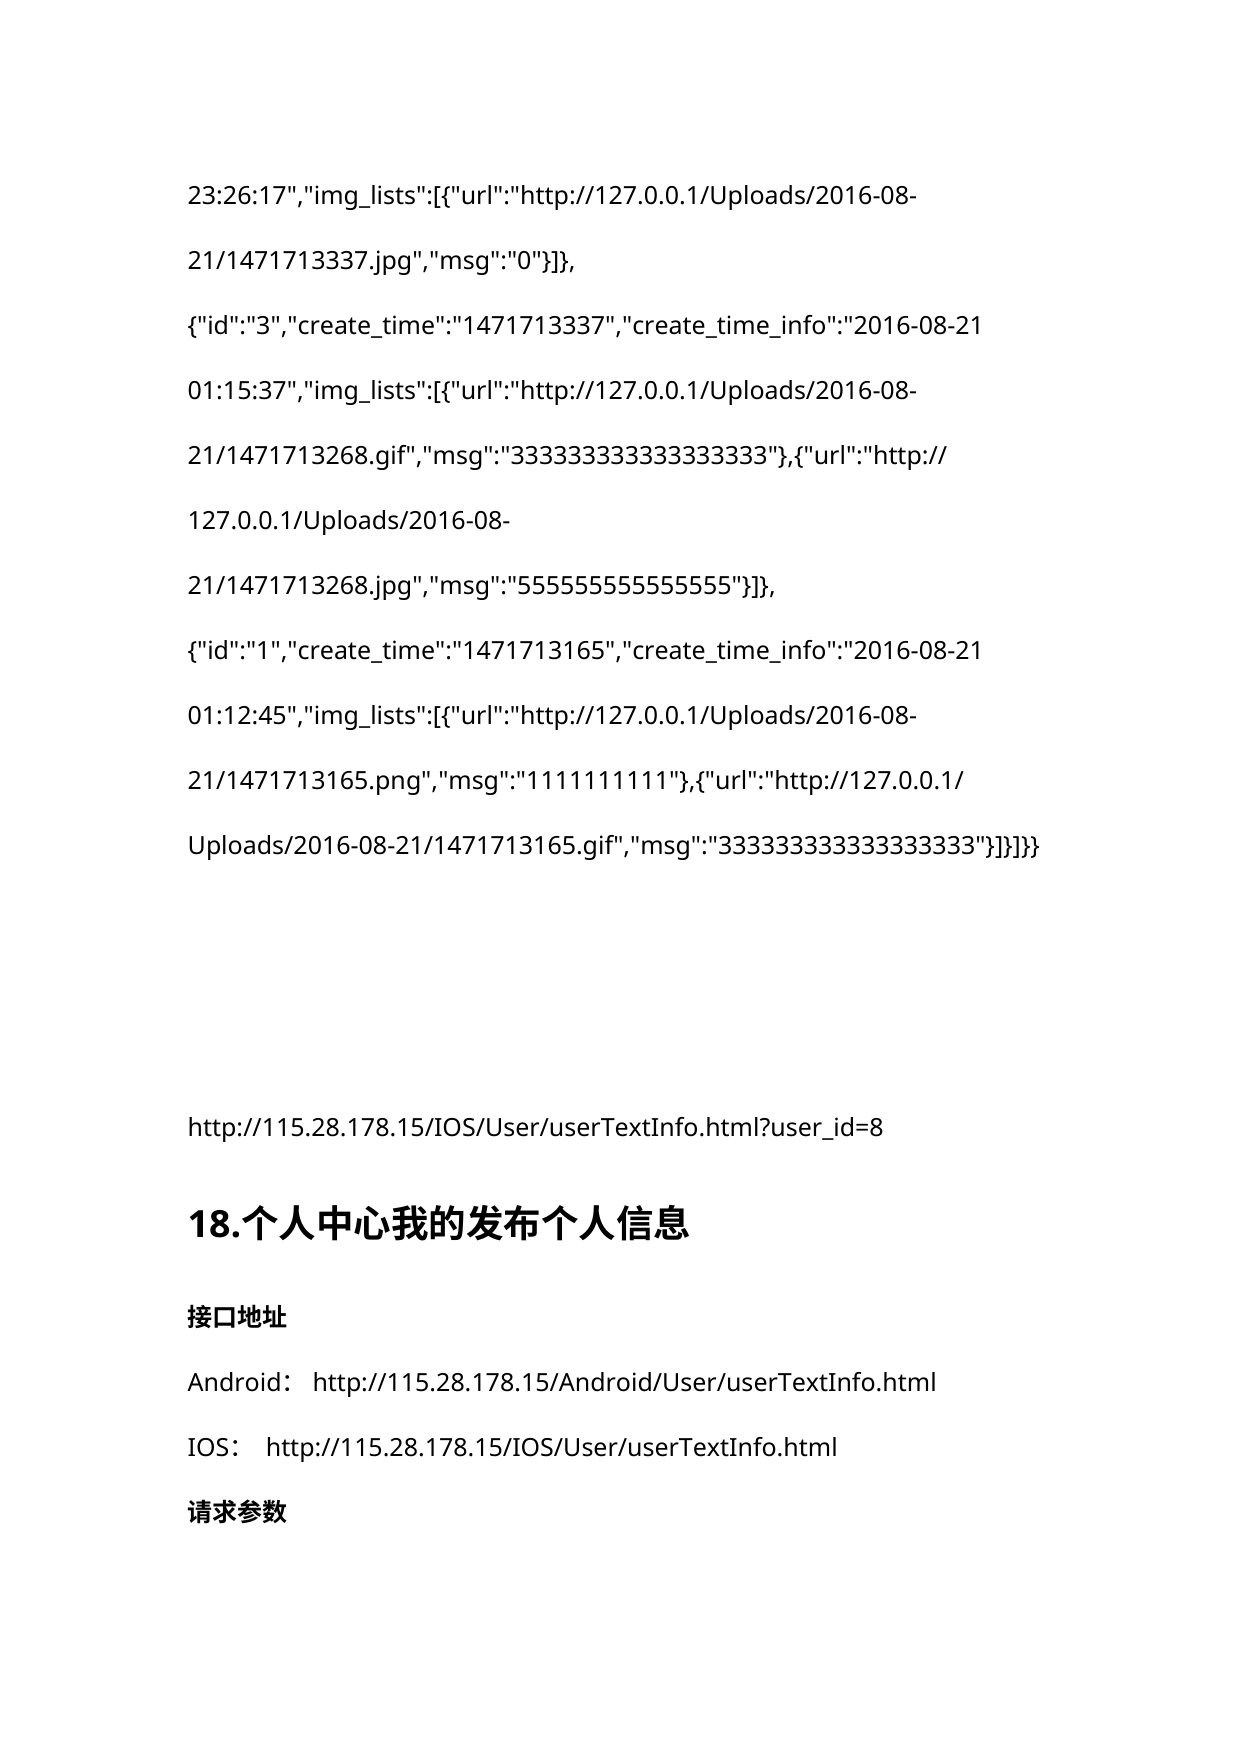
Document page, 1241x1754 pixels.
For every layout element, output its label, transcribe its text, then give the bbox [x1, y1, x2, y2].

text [187, 162, 1053, 877]
text 18.个人中心我的发布个人信息 [187, 1189, 1053, 1254]
text http://115.28.178.15/IOS/User/userTextInfo.html?user_id=8 [187, 1094, 1053, 1159]
text 接口地址 Android： http://115.28.178.15/Android/User/userTextInfo.html IOS： http://115.28.178.15/IOS/User/userTextInfo.html 请求参数 [187, 1283, 1053, 1543]
